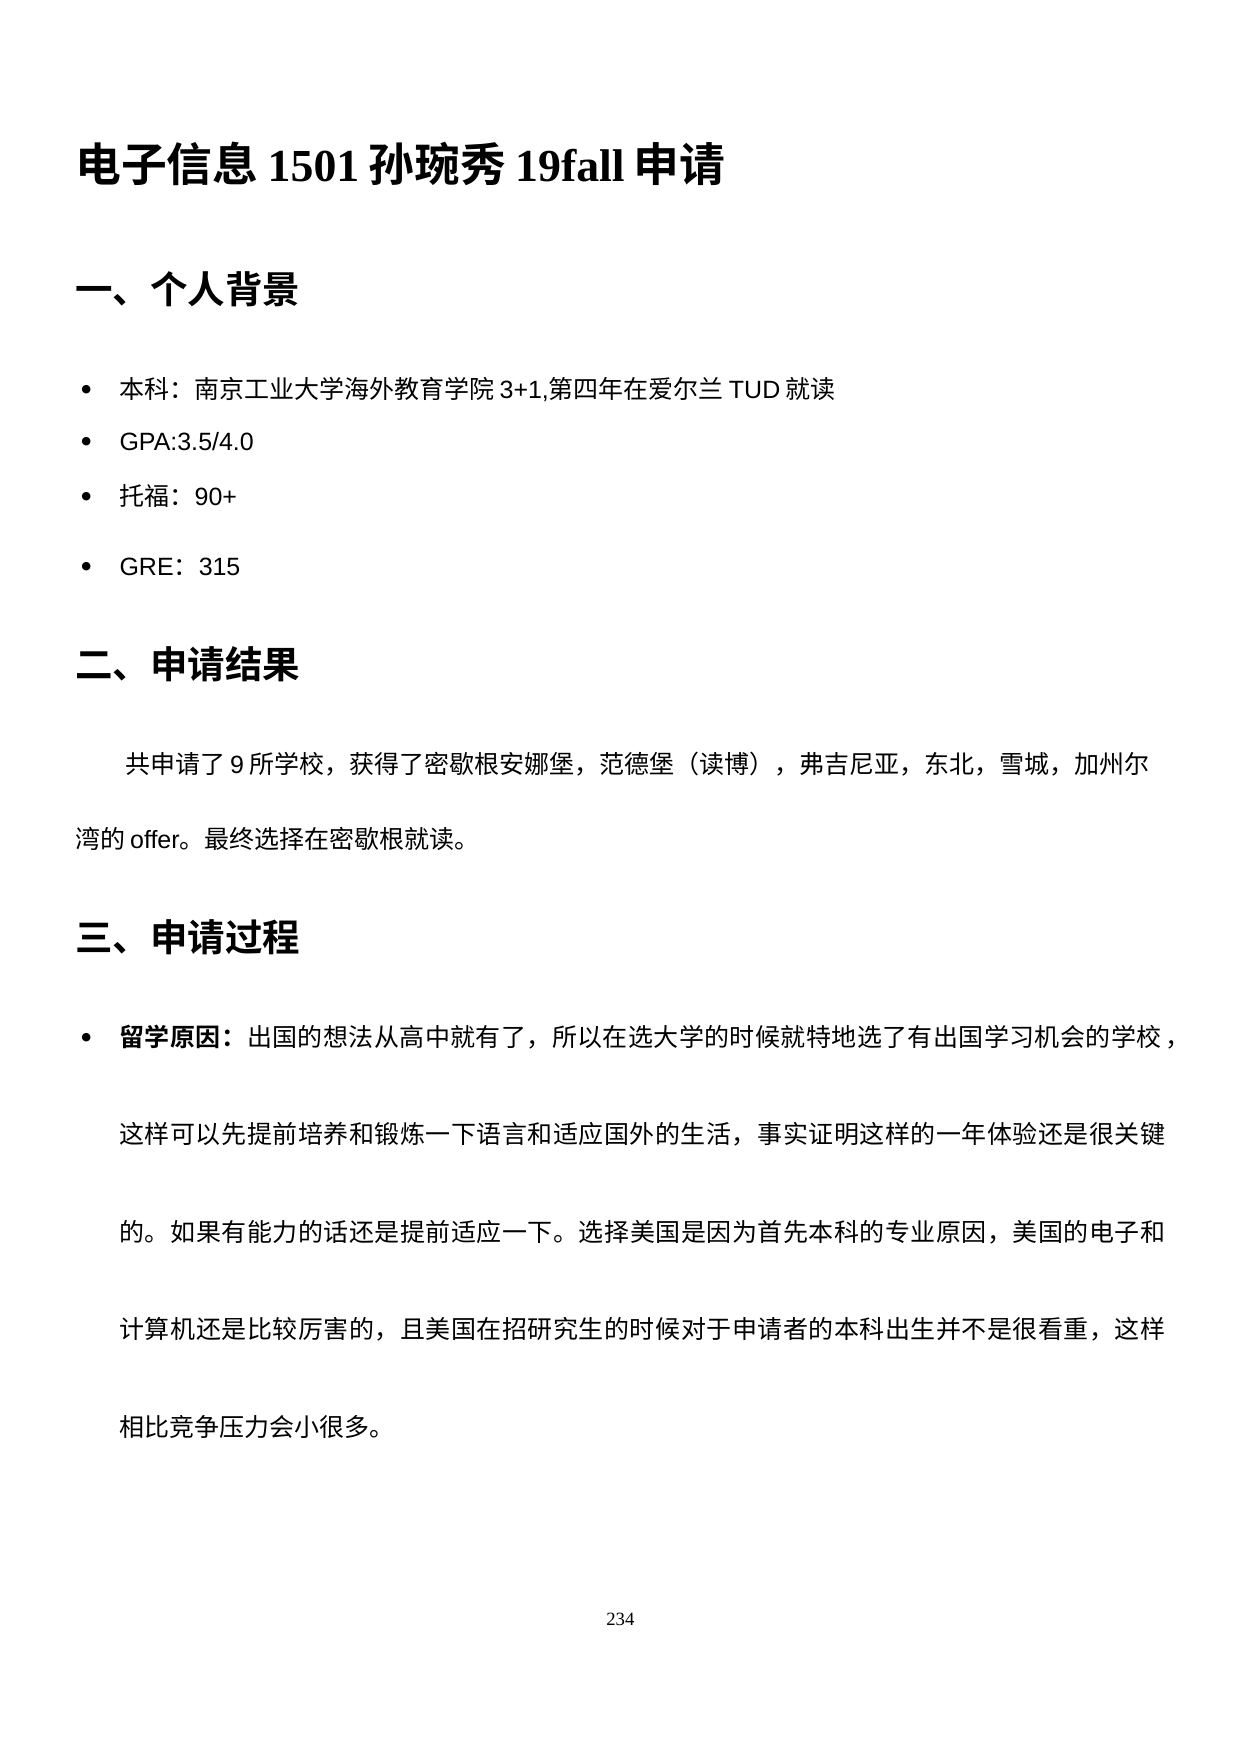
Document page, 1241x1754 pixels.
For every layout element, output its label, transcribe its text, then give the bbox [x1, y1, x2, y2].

list GPA:3.5/4.0 [82, 425, 1165, 458]
list GRE：315 [82, 532, 1165, 597]
subtitle 三、申请过程 [75, 902, 1165, 967]
subtitle 一、个人背景 [75, 255, 1165, 320]
list 托福：90+ [82, 462, 1165, 527]
subtitle 二、申请结果 [75, 630, 1165, 695]
subtitle 电子信息1501孙琬秀19fall申请 [75, 113, 1165, 210]
list 共申请了9所学校，获得了密歇根安娜堡，范德堡（读博），弗吉尼亚，东北，雪城，加州尔湾的offer。最终选择在密歇根就读。 [75, 730, 1165, 870]
list 本科：南京工业大学海外教育学院3+1,第四年在爱尔兰TUD就读 [82, 355, 1165, 420]
list 留学原因：出国的想法从高中就有了，所以在选大学的时候就特地选了有出国学习机会的学校，这样可以先提前培养和锻炼一下语言和适应国外的生活，事实证明这样的一年体验还是很关键的。如果有能力的话还是提前适应一下。选择美国是因为首先本科的专业原因，美国的电子和计算机还是比较厉害的，且美国在招研究生的时候对于申请者的本科出生并不是很看重，这样相比竞争压力会小很多。 [82, 1003, 1165, 1458]
